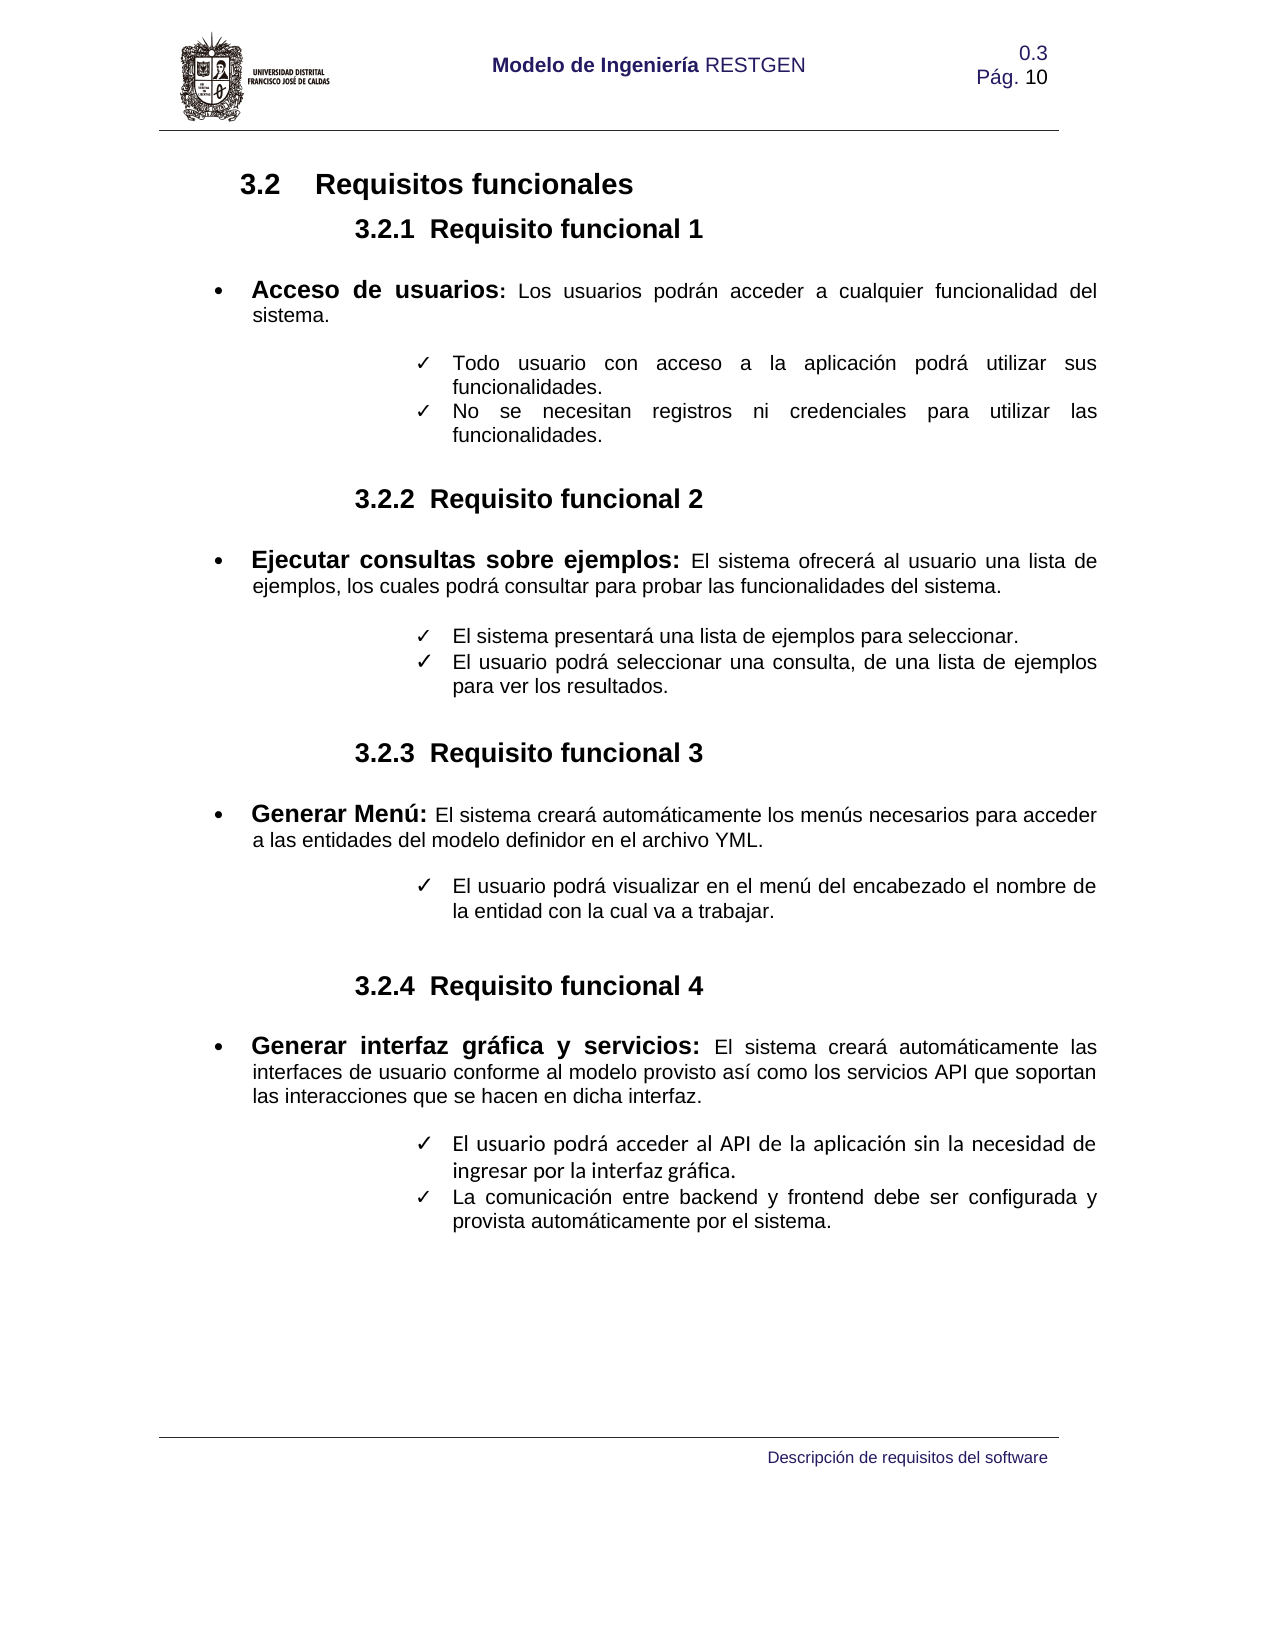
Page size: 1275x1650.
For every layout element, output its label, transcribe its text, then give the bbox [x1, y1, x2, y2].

picture [170, 31, 342, 123]
list La comunicación entre backend y frontend debe ser configurada y provista automáticamente por el sistema. [415, 1185, 1098, 1233]
list El usuario podrá acceder al API de la aplicación sin la necesidad de ingresar por la interfaz gráfica. [415, 1129, 1098, 1185]
list Ejecutar consultas sobre ejemplos: El sistema ofrecerá al usuario una lista de ejemplos, los cuales podrá consultar para probar las funcionalidades del sistema. [215, 545, 1098, 598]
list Generar Menú: El sistema creará automáticamente los menús necesarios para acceder a las entidades del modelo definidor en el archivo YML. [215, 799, 1098, 851]
list No se necesitan registros ni credenciales para utilizar las funcionalidades. [415, 399, 1098, 447]
list Generar interfaz gráfica y servicios: El sistema creará automáticamente las interfaces de usuario conforme al modelo provisto así como los servicios API que soportan las interacciones que se hacen en dicha interfaz. [215, 1031, 1098, 1108]
list Requisito funcional 3 [354, 737, 1098, 768]
list Acceso de usuarios: Los usuarios podrán acceder a cualquier funcionalidad del sistema. [215, 274, 1098, 327]
list Requisito funcional 2 [354, 483, 1098, 515]
list El usuario podrá visualizar en el menú del encabezado el nombre de la entidad con la cual va a trabajar. [415, 872, 1098, 922]
list Requisitos funcionales [240, 167, 1098, 201]
list Requisito funcional 1 [354, 213, 1098, 244]
list Requisito funcional 4 [354, 970, 1098, 1001]
list Todo usuario con acceso a la aplicación podrá utilizar sus funcionalidades. [415, 351, 1098, 399]
list El sistema presentará una lista de ejemplos para seleccionar. [415, 624, 1098, 648]
list El usuario podrá seleccionar una consulta, de una lista de ejemplos para ver los resultados. [415, 648, 1098, 698]
